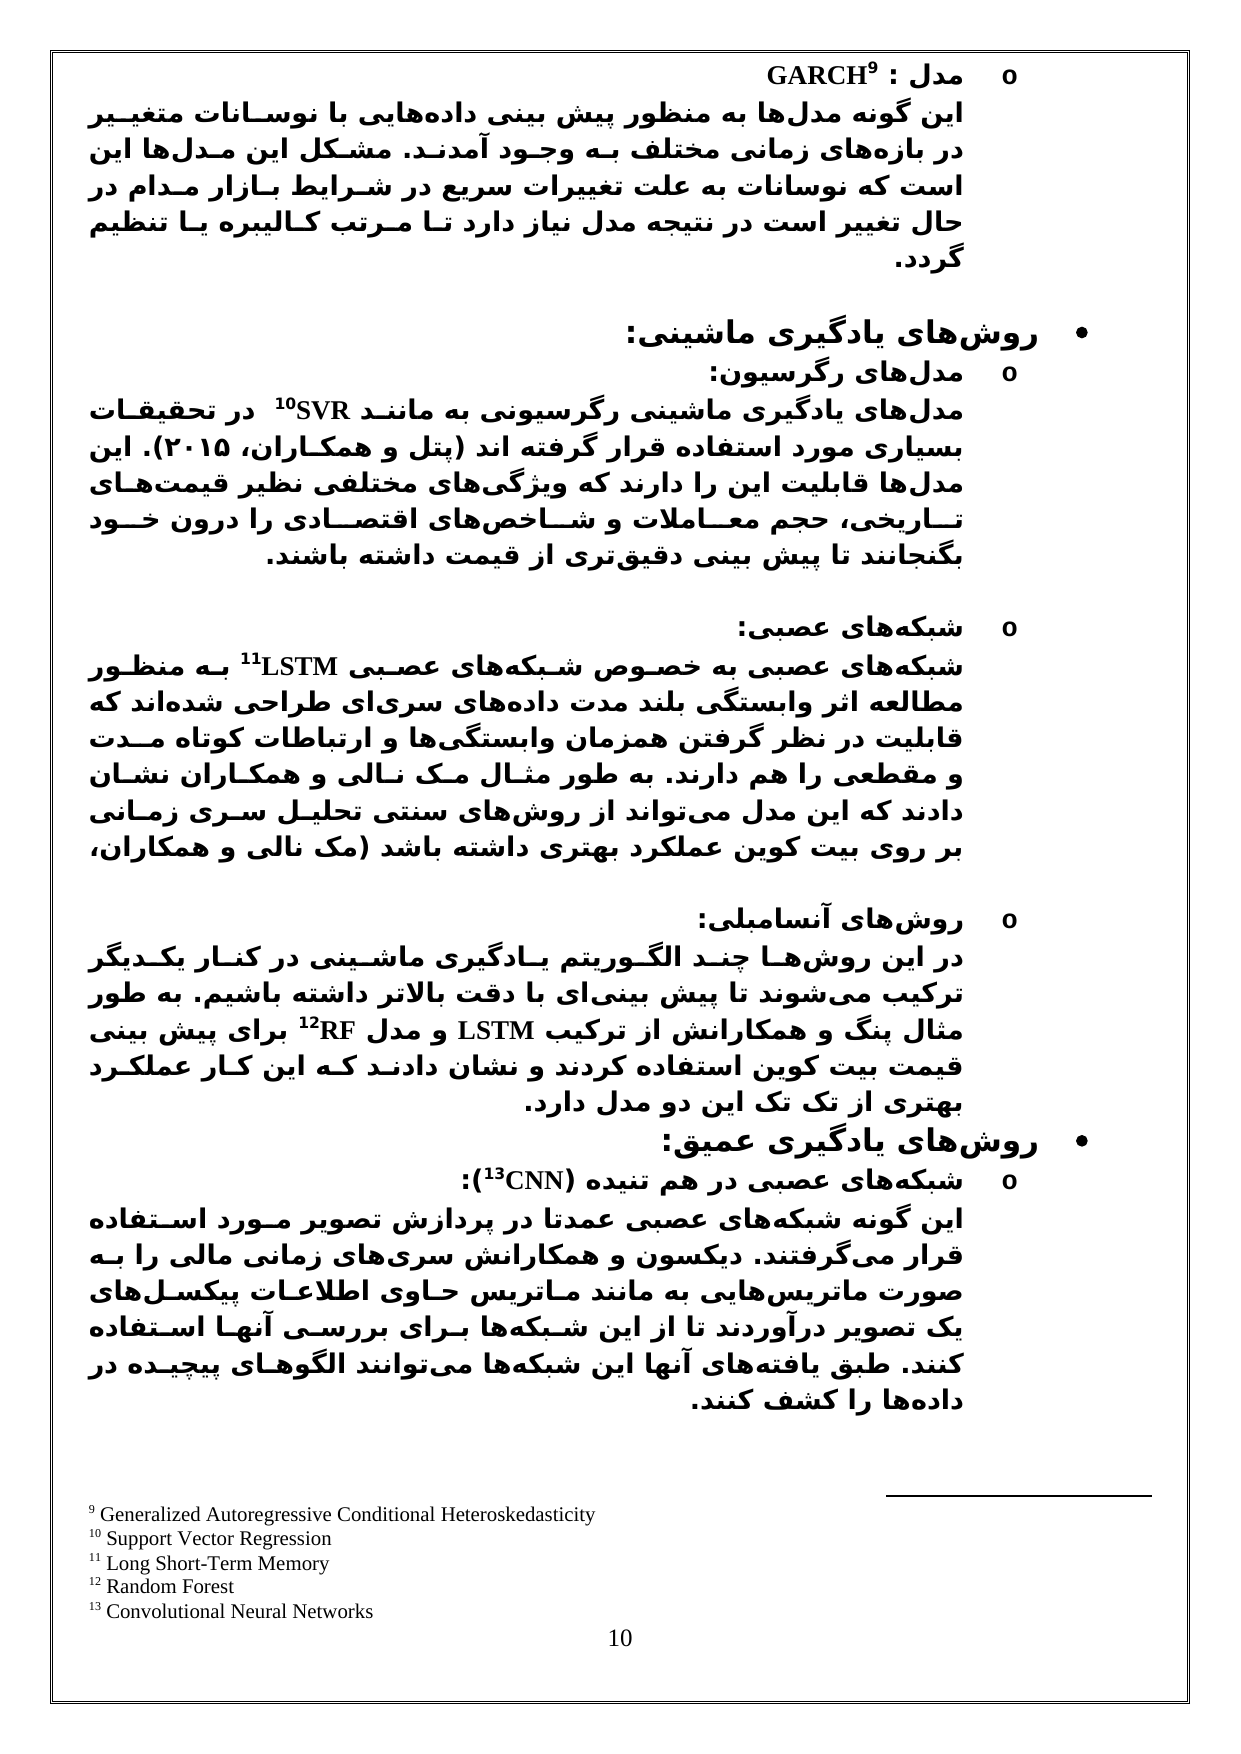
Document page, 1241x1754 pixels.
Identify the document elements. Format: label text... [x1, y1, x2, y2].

list روش‌های آنسامبلی: [89, 903, 1002, 936]
list در این روش‌ها چند الگوریتم یادگیری ماشینی در کنار یکدیگر ترکیب می‌شوند تا پیش بینی‌ای با دقت بالاتر داشته باشیم. به طور مثال پنگ و همکارانش از ترکیب LSTM و مدل RF برای پیش بینی قیمت بیت کوین استفاده کردند و نشان دادند که این کار عملکرد بهتری از تک تک این دو مدل دارد. [89, 941, 964, 1118]
list شبکه‌های عصبی: [89, 612, 1002, 645]
list مدل‌های یادگیری ماشینی رگرسیونی به مانند SVR در تحقیقات بسیاری مورد استفاده قرار گرفته اند (پتل و همکاران، ۲۰۱۵). این مدل‌ها قابلیت این را دارند که ویژگی‌های مختلفی نظیر قیمت‌های تاریخی، حجم معاملات و شاخص‌های اقتصادی را درون خود بگنجانند تا پیش بینی دقیق‌تری از قیمت داشته باشند. [89, 394, 964, 571]
list روش‌های یادگیری عمیق: [89, 1123, 1077, 1159]
list روش‌های یادگیری ماشینی: [89, 314, 1077, 351]
list مدل : GARCH [89, 59, 1002, 92]
list شبکه‌های عصبی در هم تنیده (CNN): [89, 1164, 1002, 1198]
list این گونه‌ شبکه‌های عصبی عمدتا در پردازش تصویر مورد استفاده قرار می‌گرفتند. دیکسون و همکارانش سری‌های زمانی مالی را به صورت ماتریس‌هایی به مانند ماتریس حاوی اطلاعات پیکسل‌های یک تصویر درآوردند تا از این شبکه‌ها برای بررسی آنها استفاده کنند. طبق یافته‌های آنها این شبکه‌ها می‌توانند الگوهای پیچیده در داده‌ها را کشف کنند. [89, 1203, 964, 1416]
list این گونه مدل‌ها به منظور پیش بینی داده‌هایی با نوسانات متغییر در بازه‌های زمانی مختلف به وجود آمدند. مشکل این مدل‌ها این است که نوسانات به علت تغییرات سریع در شرایط بازار مدام در حال تغییر است در نتیجه مدل نیاز دارد تا مرتب کالیبره یا تنظیم گردد. [89, 97, 964, 274]
list مدل‌های رگرسیون: [89, 356, 1002, 389]
list شبکه‌های عصبی به خصوص شبکه‌های عصبی LSTM به منظور مطالعه اثر وابستگی بلند مدت داده‌های سری‌ای طراحی شده‌اند که قابلیت در نظر گرفتن همزمان وابستگی‌ها و ارتباطات کوتاه مدت و مقطعی‌ را هم دارند. به طور مثال مک نالی و همکاران نشان دادند که این مدل‌ می‌تواند از روش‌های سنتی تحلیل سری زمانی بر روی بیت کوین عملکرد بهتری داشته باشد (مک نالی و همکاران، ۲۰۱۸). [89, 650, 964, 863]
